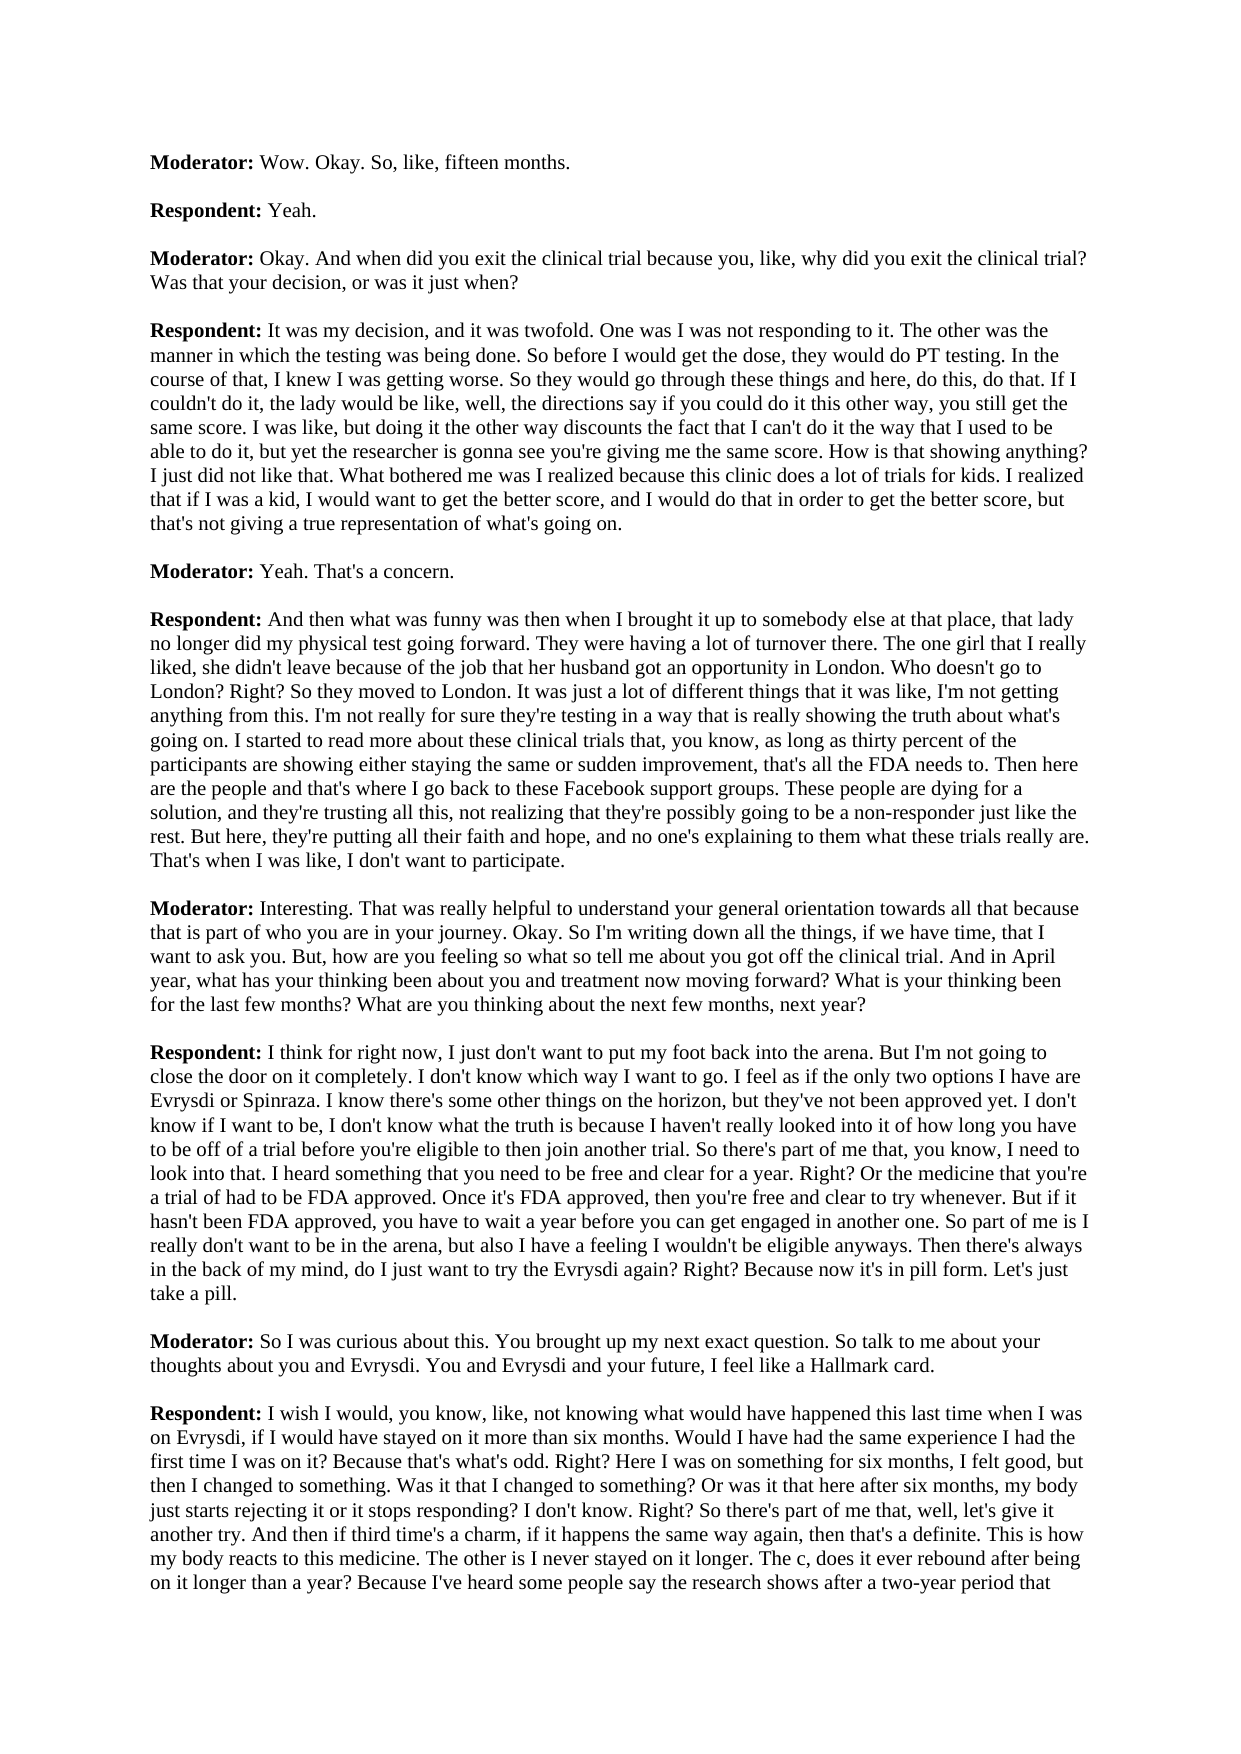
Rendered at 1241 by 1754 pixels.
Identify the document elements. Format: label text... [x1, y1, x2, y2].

text Respondent: Yeah. [150, 198, 1090, 222]
text Moderator: Wow. Okay. So, like, fifteen months. [150, 150, 1090, 174]
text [150, 1401, 1090, 1594]
text Moderator: So I was curious about this. You brought up my next exact question. So talk to me about your thoughts about you and Evrysdi. You and Evrysdi and your future, I feel like a Hallmark card. [150, 1329, 1090, 1377]
text Respondent: And then what was funny was then when I brought it up to somebody else at that place, that lady no longer did my physical test going forward. They were having a lot of turnover there. The one girl that I really liked, she didn't leave because of the job that her husband got an opportunity in London. Who doesn't go to London? Right? So they moved to London. It was just a lot of different things that it was like, I'm not getting anything from this. I'm not really for sure they're testing in a way that is really showing the truth about what's going on. I started to read more about these clinical trials that, you know, as long as thirty percent of the participants are showing either staying the same or sudden improvement, that's all the FDA needs to. Then here are the people and that's where I go back to these Facebook support groups. These people are dying for a solution, and they're trusting all this, not realizing that they're possibly going to be a non-responder just like the rest. But here, they're putting all their faith and hope, and no one's explaining to them what these trials really are. That's when I was like, I don't want to participate. [150, 607, 1090, 872]
text Respondent: It was my decision, and it was twofold. One was I was not responding to it. The other was the manner in which the testing was being done. So before I would get the dose, they would do PT testing. In the course of that, I knew I was getting worse. So they would go through these things and here, do this, do that. If I couldn't do it, the lady would be like, well, the directions say if you could do it this other way, you still get the same score. I was like, but doing it the other way discounts the fact that I can't do it the way that I used to be able to do it, but yet the researcher is gonna see you're giving me the same score. How is that showing anything? I just did not like that. What bothered me was I realized because this clinic does a lot of trials for kids. I realized that if I was a kid, I would want to get the better score, and I would do that in order to get the better score, but that's not giving a true representation of what's going on. [150, 318, 1090, 535]
text Moderator: Yeah. That's a concern. [150, 559, 1090, 583]
text Moderator: Okay. And when did you exit the clinical trial because you, like, why did you exit the clinical trial? Was that your decision, or was it just when? [150, 246, 1090, 294]
text Moderator: Interesting. That was really helpful to understand your general orientation towards all that because that is part of who you are in your journey. Okay. So I'm writing down all the things, if we have time, that I want to ask you. But, how are you feeling so what so tell me about you got off the clinical trial. And in April year, what has your thinking been about you and treatment now moving forward? What is your thinking been for the last few months? What are you thinking about the next few months, next year? [150, 896, 1090, 1016]
text Respondent: I think for right now, I just don't want to put my foot back into the arena. But I'm not going to close the door on it completely. I don't know which way I want to go. I feel as if the only two options I have are Evrysdi or Spinraza. I know there's some other things on the horizon, but they've not been approved yet. I don't know if I want to be, I don't know what the truth is because I haven't really looked into it of how long you have to be off of a trial before you're eligible to then join another trial. So there's part of me that, you know, I need to look into that. I heard something that you need to be free and clear for a year. Right? Or the medicine that you're a trial of had to be FDA approved. Once it's FDA approved, then you're free and clear to try whenever. But if it hasn't been FDA approved, you have to wait a year before you can get engaged in another one. So part of me is I really don't want to be in the arena, but also I have a feeling I wouldn't be eligible anyways. Then there's always in the back of my mind, do I just want to try the Evrysdi again? Right? Because now it's in pill form. Let's just take a pill. [150, 1040, 1090, 1305]
